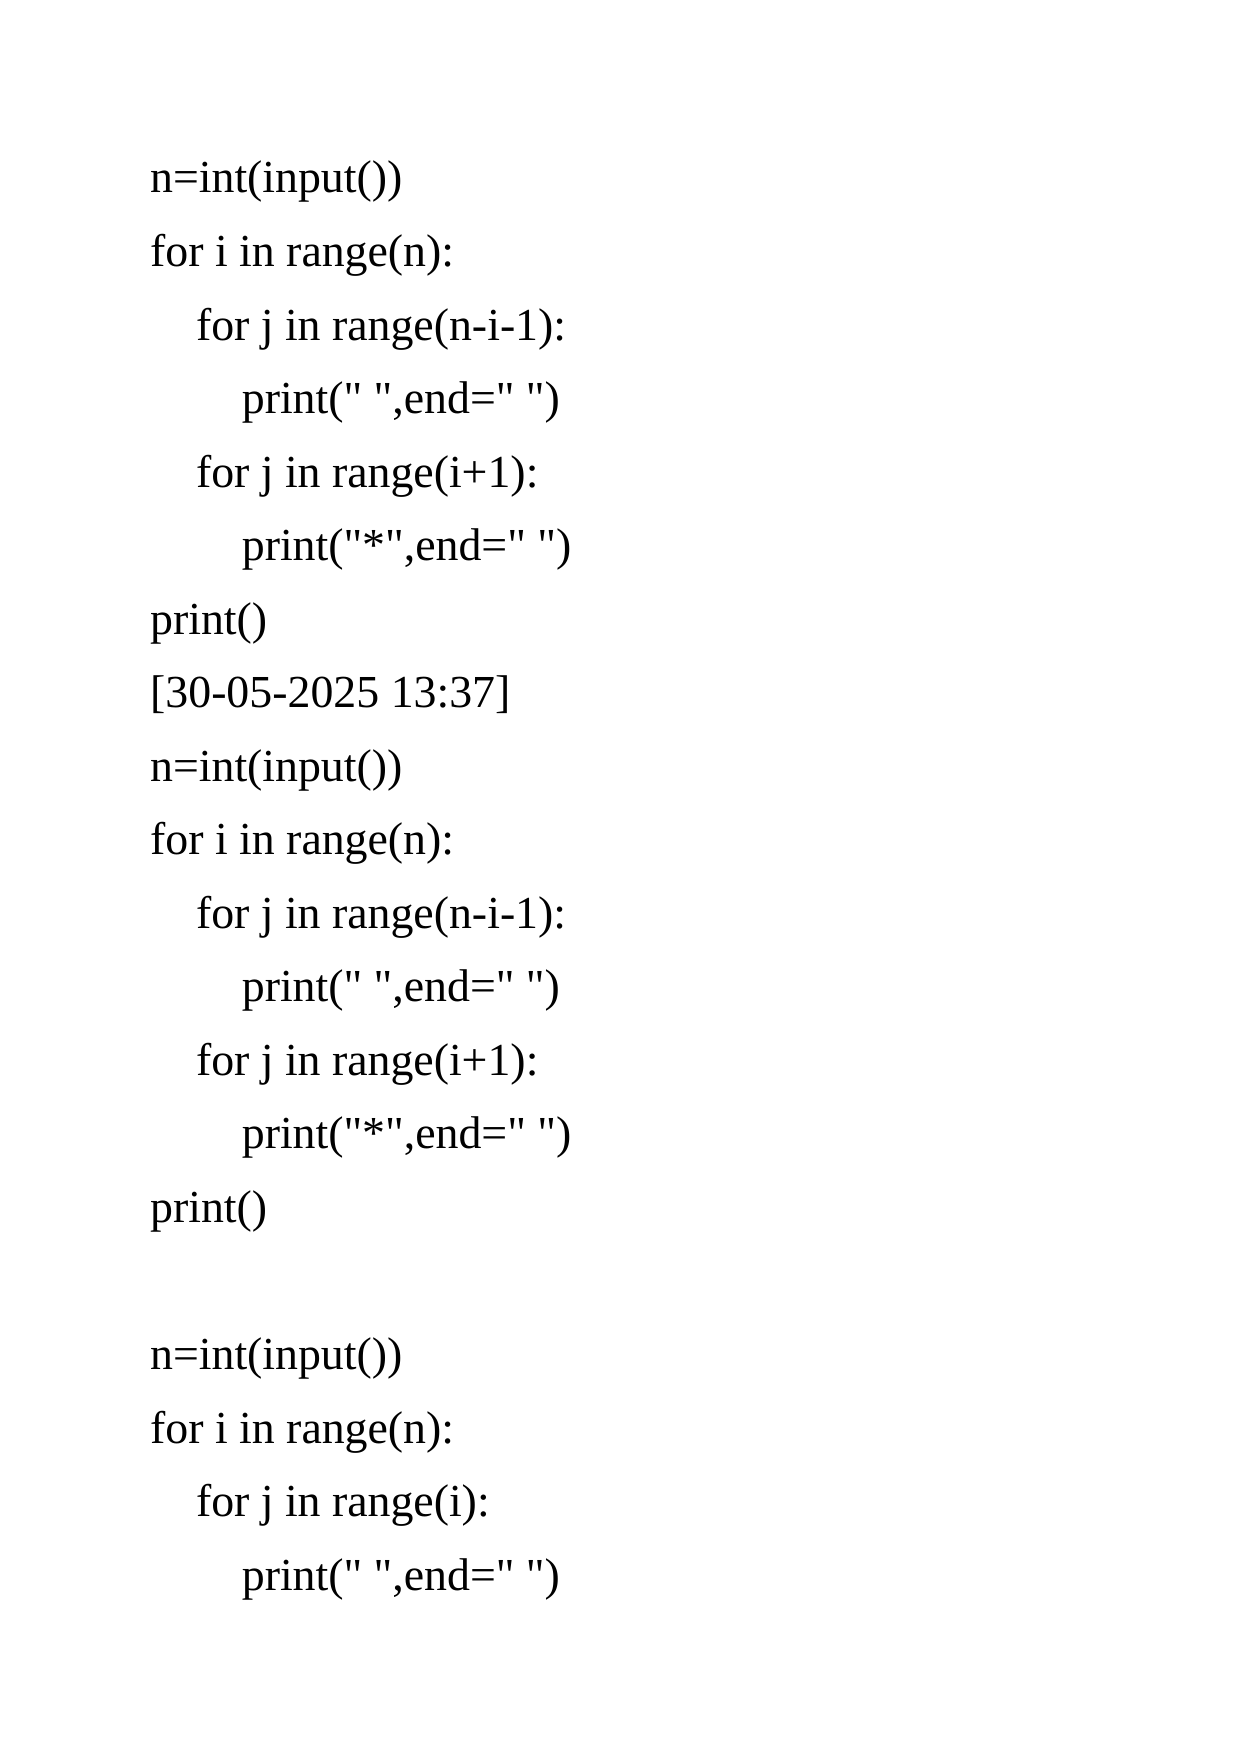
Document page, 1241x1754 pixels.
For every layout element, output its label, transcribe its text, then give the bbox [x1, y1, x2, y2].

text n=int(input()) [150, 1327, 1090, 1379]
text [30-05-2025 13:37] [150, 665, 1090, 717]
text print("*",end=" ") [150, 1106, 1090, 1159]
text print() [150, 1179, 1090, 1232]
text for j in range(i+1): [150, 444, 1090, 497]
text print("*",end=" ") [150, 518, 1090, 570]
text print(" ",end=" ") [150, 371, 1090, 423]
text n=int(input()) [150, 738, 1090, 791]
text print(" ",end=" ") [150, 1547, 1090, 1600]
text print() [150, 591, 1090, 644]
text n=int(input()) [150, 150, 1090, 203]
text for i in range(n): [150, 812, 1090, 864]
text for i in range(n): [150, 1400, 1090, 1453]
text for j in range(n-i-1): [150, 885, 1090, 938]
text for j in range(i): [150, 1474, 1090, 1526]
text for j in range(i+1): [150, 1032, 1090, 1085]
text print(" ",end=" ") [150, 959, 1090, 1012]
text for j in range(n-i-1): [150, 297, 1090, 350]
text for i in range(n): [150, 223, 1090, 276]
